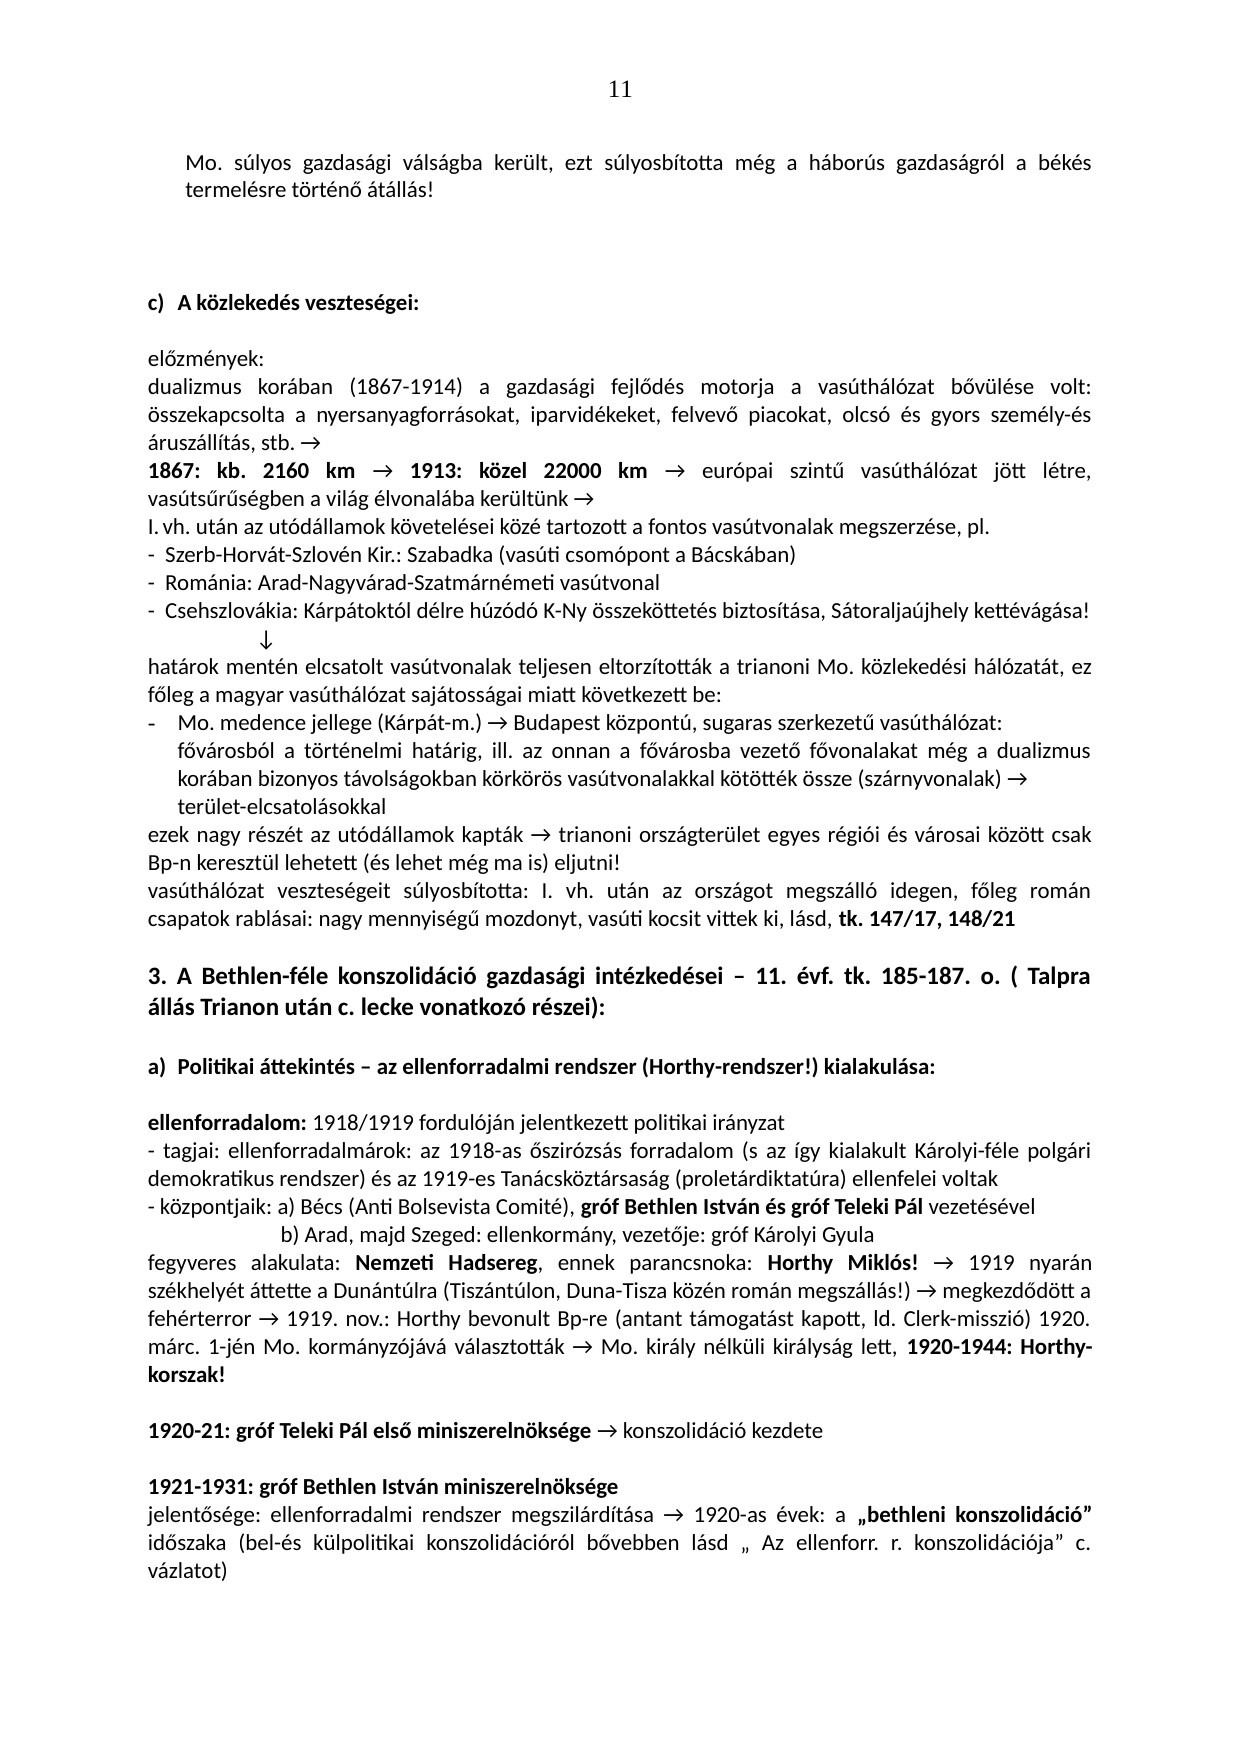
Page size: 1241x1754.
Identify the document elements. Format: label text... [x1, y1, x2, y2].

text 1921-1931: gróf Bethlen István miniszerelnöksége [148, 1472, 1093, 1500]
list fővárosból a történelmi határig, ill. az onnan a fővárosba vezető fővonalakat még a dualizmus korában bizonyos távolságokban körkörös vasútvonalakkal kötötték össze (szárnyvonalak) → [177, 736, 1093, 792]
list Politikai áttekintés – az ellenforradalmi rendszer (Horthy-rendszer!) kialakulása: [148, 1052, 1093, 1080]
text 1867: kb. 2160 km → 1913: közel 22000 km → európai szintű vasúthálózat jött létre, vasútsűrűségben a világ élvonalába kerültünk → [148, 456, 1093, 512]
list terület-elcsatolásokkal [162, 792, 1093, 820]
text - Csehszlovákia: Kárpátoktól délre húzódó K-Ny összeköttetés biztosítása, Sátoraljaújhely kettévágása! [148, 596, 1093, 624]
text ↓ [148, 624, 1093, 652]
list Mo. medence jellege (Kárpát-m.) → Budapest központú, sugaras szerkezetű vasúthálózat: [148, 708, 1093, 736]
list A közlekedés veszteségei: [148, 288, 1093, 316]
list vh. után az utódállamok követelései közé tartozott a fontos vasútvonalak megszerzése, pl. [148, 512, 1093, 540]
text b) Arad, majd Szeged: ellenkormány, vezetője: gróf Károlyi Gyula [148, 1220, 1093, 1248]
text 3. A Bethlen-féle konszolidáció gazdasági intézkedései – 11. évf. tk. 185-187. o. ( Talpra állás Trianon után c. lecke vonatkozó részei): [148, 960, 1093, 1021]
text - tagjai: ellenforradalmárok: az 1918-as őszirózsás forradalom (s az így kialakult Károlyi-féle polgári demokratikus rendszer) és az 1919-es Tanácsköztársaság (proletárdiktatúra) ellenfelei voltak [148, 1136, 1093, 1192]
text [185, 148, 1093, 204]
text - Románia: Arad-Nagyvárad-Szatmárnémeti vasútvonal [148, 568, 1093, 596]
text ellenforradalom: 1918/1919 fordulóján jelentkezett politikai irányzat [148, 1108, 1093, 1136]
text vasúthálózat veszteségeit súlyosbította: I. vh. után az országot megszálló idegen, főleg román csapatok rablásai: nagy mennyiségű mozdonyt, vasúti kocsit vittek ki, lásd, tk. 147/17, 148/21 [148, 876, 1093, 932]
text határok mentén elcsatolt vasútvonalak teljesen eltorzították a trianoni Mo. közlekedési hálózatát, ez főleg a magyar vasúthálózat sajátosságai miatt következett be: [148, 652, 1093, 708]
text előzmények: [148, 344, 1093, 372]
text fegyveres alakulata: Nemzeti Hadsereg, ennek parancsnoka: Horthy Miklós! → 1919 nyarán székhelyét áttette a Dunántúlra (Tiszántúlon, Duna-Tisza közén román megszállás!) → megkezdődött a fehérterror → 1919. nov.: Horthy bevonult Bp-re (antant támogatást kapott, ld. Clerk-misszió) 1920. márc. 1-jén Mo. kormányzójává választották → Mo. király nélküli királyság lett, 1920-1944: Horthy-korszak! [148, 1248, 1093, 1388]
text 1920-21: gróf Teleki Pál első miniszerelnöksége → konszolidáció kezdete [148, 1416, 1093, 1444]
text dualizmus korában (1867-1914) a gazdasági fejlődés motorja a vasúthálózat bővülése volt: összekapcsolta a nyersanyagforrásokat, iparvidékeket, felvevő piacokat, olcsó és gyors személy-és áruszállítás, stb. → [148, 372, 1093, 456]
text ezek nagy részét az utódállamok kapták → trianoni országterület egyes régiói és városai között csak Bp-n keresztül lehetett (és lehet még ma is) eljutni! [148, 820, 1093, 876]
text - központjaik: a) Bécs (Anti Bolsevista Comité), gróf Bethlen István és gróf Teleki Pál vezetésével [148, 1192, 1093, 1220]
text jelentősége: ellenforradalmi rendszer megszilárdítása → 1920-as évek: a „bethleni konszolidáció” időszaka (bel-és külpolitikai konszolidációról bővebben lásd „ Az ellenforr. r. konszolidációja” c. vázlatot) [148, 1500, 1093, 1584]
text - Szerb-Horvát-Szlovén Kir.: Szabadka (vasúti csomópont a Bácskában) [148, 540, 1093, 568]
